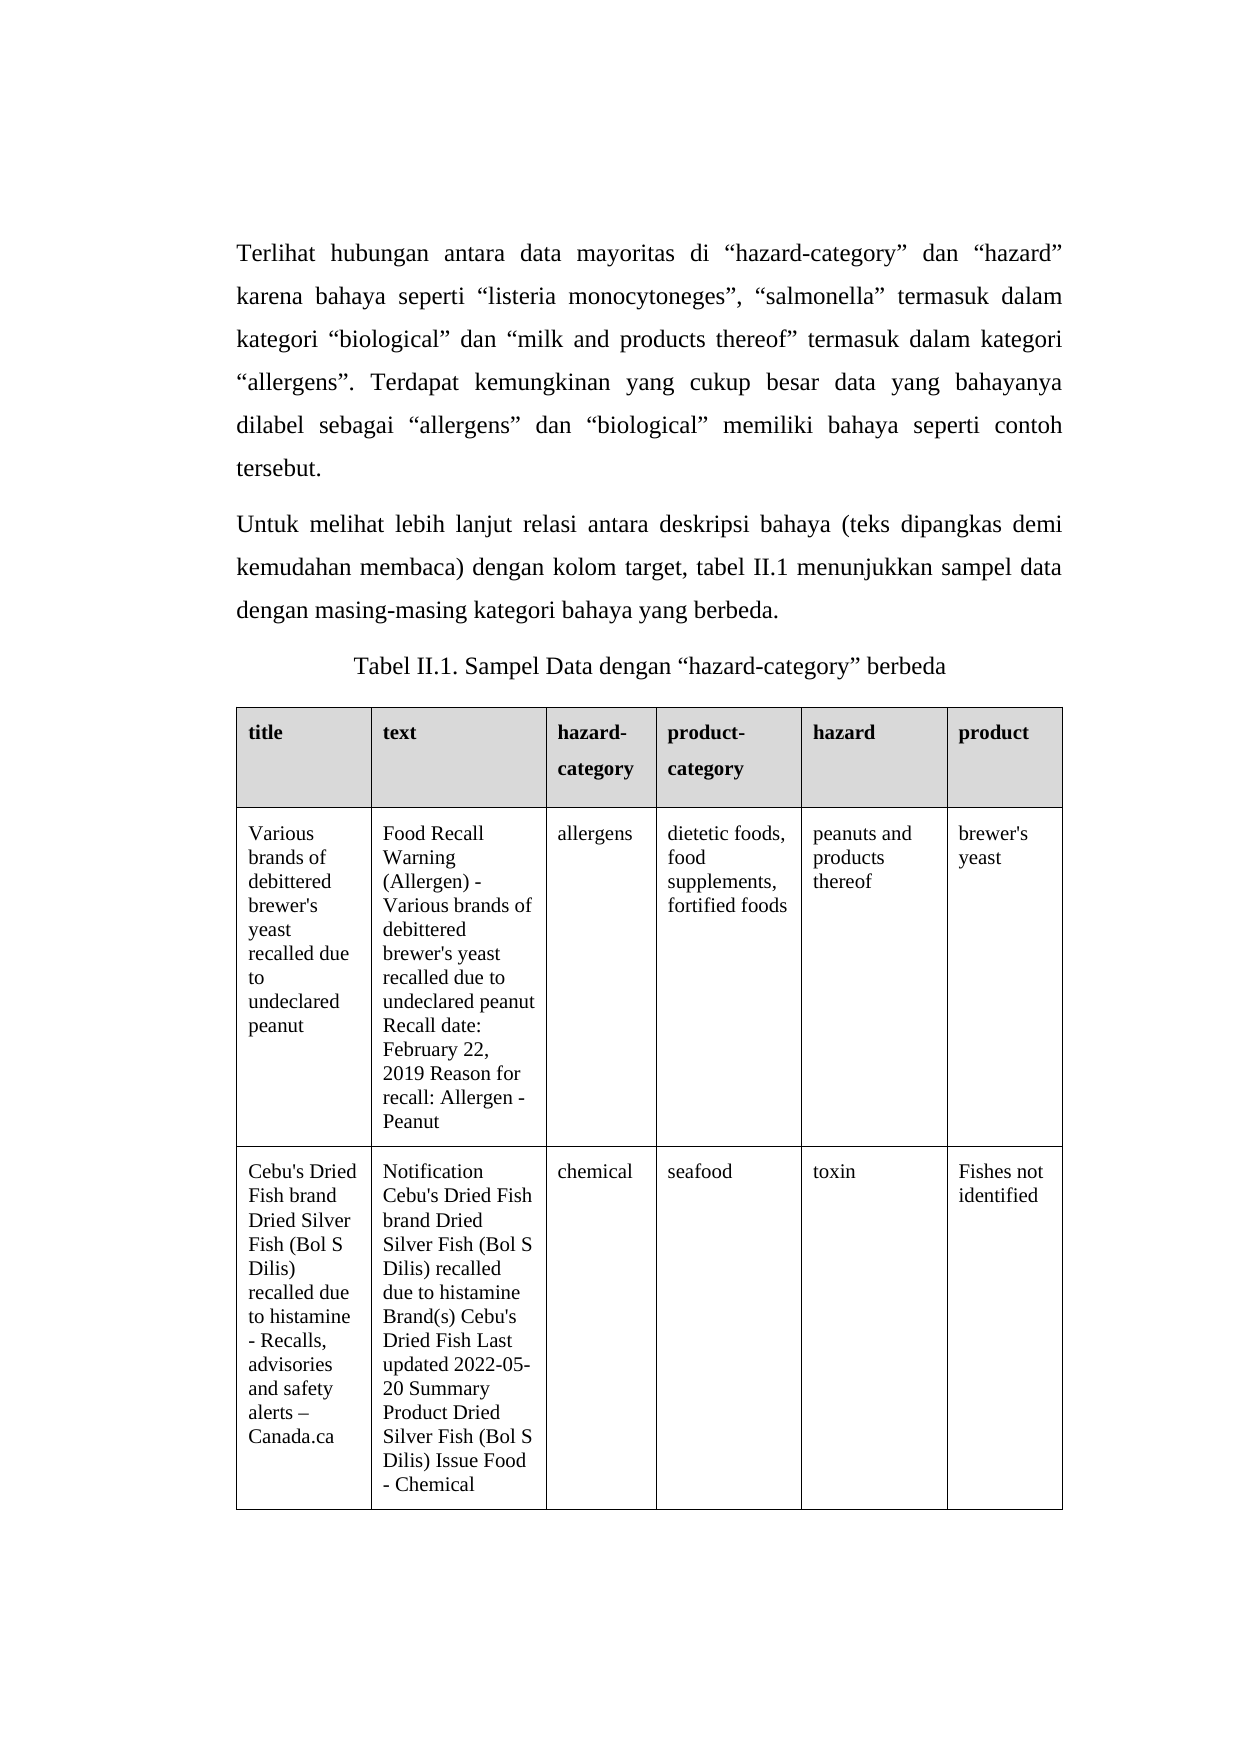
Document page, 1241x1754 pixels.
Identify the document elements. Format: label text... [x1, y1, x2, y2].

table_header title [237, 708, 371, 807]
table_header product [948, 708, 1062, 807]
text Tabel II.1. Sampel Data dengan “hazard-category” berbeda [236, 651, 1063, 680]
table_cell allergens [547, 808, 656, 1146]
table_cell toxin [802, 1147, 947, 1509]
table_cell chemical [547, 1147, 656, 1509]
table_cell Various brands of debittered brewer's yeast recalled due to undeclared peanut [237, 808, 371, 1146]
table_cell Food Recall Warning (Allergen) - Various brands of debittered brewer's yeast recalled due to undeclared peanut Recall date: February 22, 2019 Reason for recall: Allergen - Peanut [372, 808, 546, 1146]
text Untuk melihat lebih lanjut relasi antara deskripsi bahaya (teks dipangkas demi kemudahan membaca) dengan kolom target, tabel II.1 menunjukkan sampel data dengan masing-masing kategori bahaya yang berbeda. [236, 509, 1063, 624]
table_header hazard-category [547, 708, 656, 807]
table_cell dietetic foods, food supplements, fortified foods [657, 808, 801, 1146]
table_cell brewer's yeast [948, 808, 1062, 1146]
table_cell Cebu's Dried Fish brand Dried Silver Fish (Bol S Dilis) recalled due to histamine - Recalls, advisories and safety alerts – Canada.ca [237, 1147, 371, 1509]
table_cell peanuts and products thereof [802, 808, 947, 1146]
text Terlihat hubungan antara data mayoritas di “hazard-category” dan “hazard” karena bahaya seperti “listeria monocytoneges”, “salmonella” termasuk dalam kategori “biological” dan “milk and products thereof” termasuk dalam kategori “allergens”. Terdapat kemungkinan yang cukup besar data yang bahayanya dilabel sebagai “allergens” dan “biological” memiliki bahaya seperti contoh tersebut. [236, 238, 1063, 482]
table_header hazard [802, 708, 947, 807]
table_header product-category [657, 708, 801, 807]
table_header text [372, 708, 546, 807]
table_cell seafood [657, 1147, 801, 1509]
table_cell Notification Cebu's Dried Fish brand Dried Silver Fish (Bol S Dilis) recalled due to histamine Brand(s) Cebu's Dried Fish Last updated 2022-05-20 Summary Product Dried Silver Fish (Bol S Dilis) Issue Food - Chemical [372, 1147, 546, 1509]
table_cell Fishes not identified [948, 1147, 1062, 1509]
